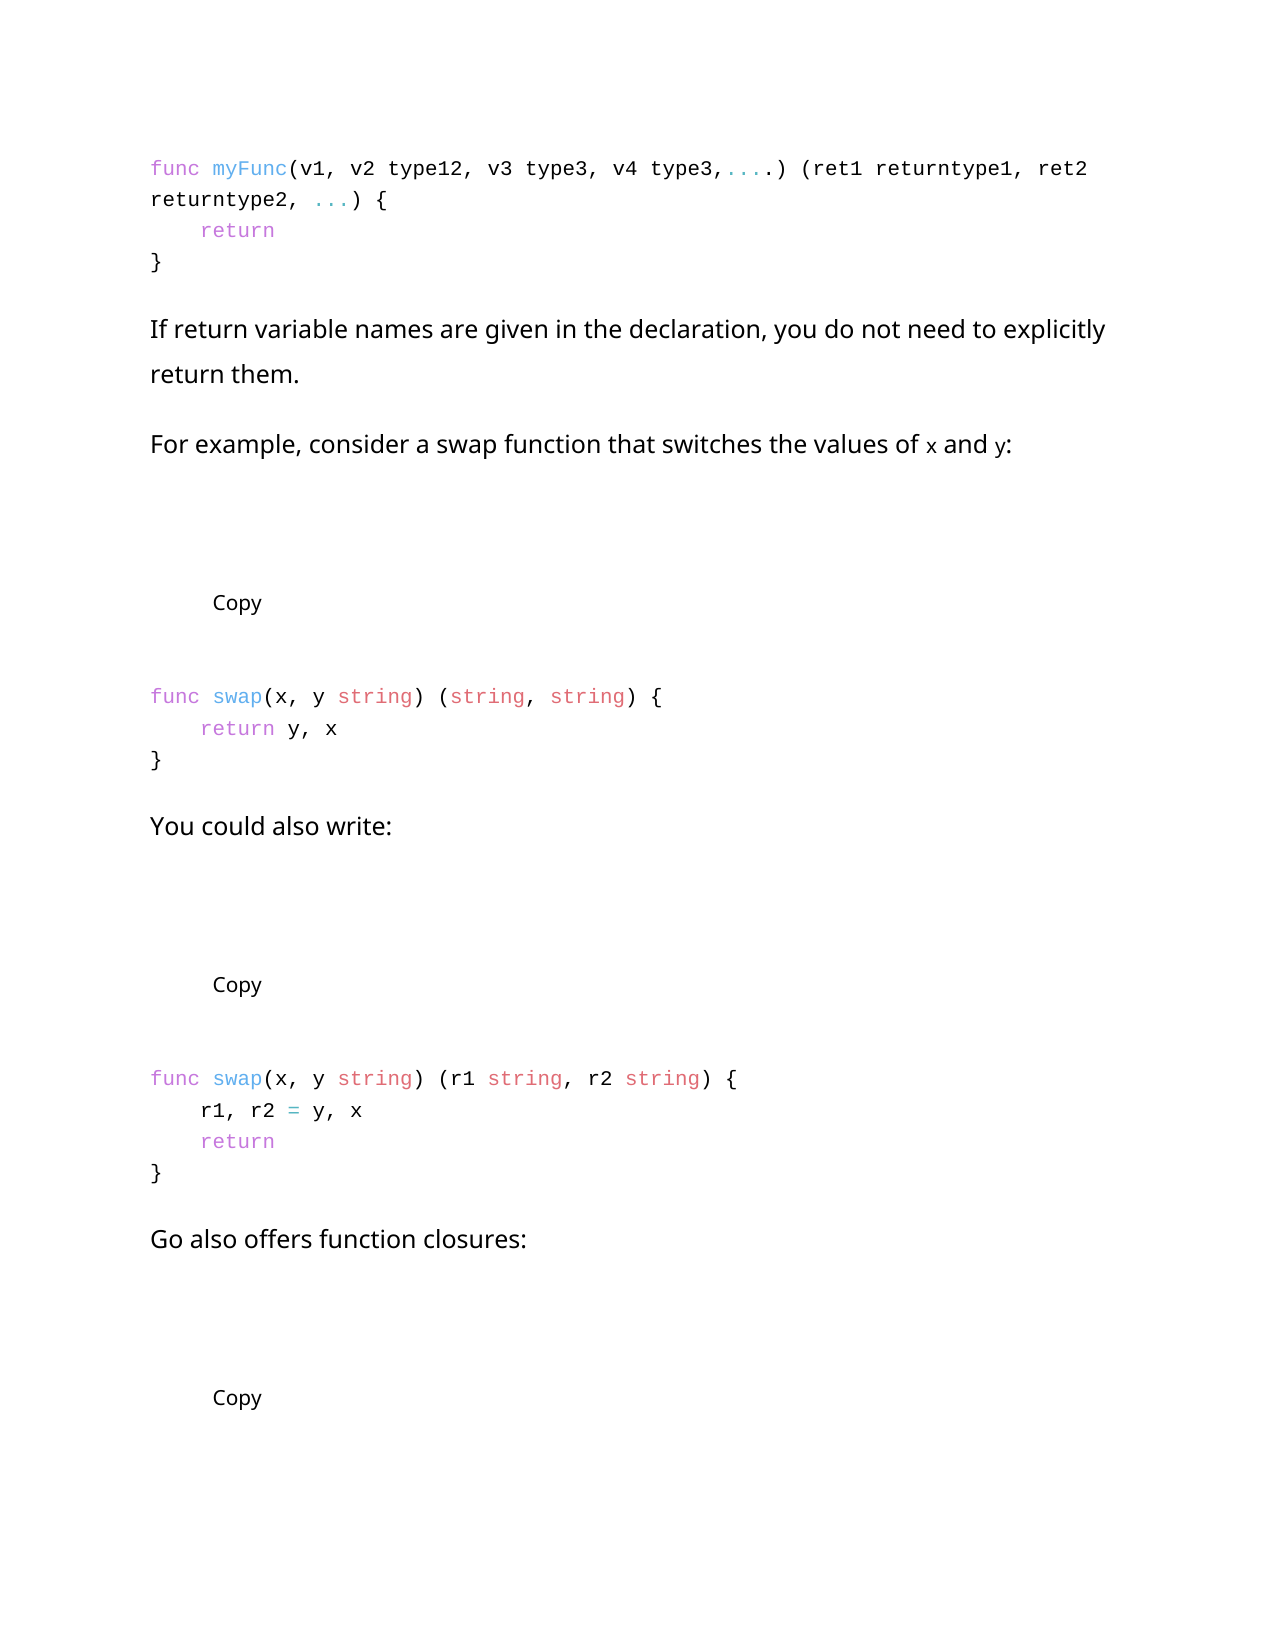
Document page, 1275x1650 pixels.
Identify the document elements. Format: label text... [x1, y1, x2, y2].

text func swap(x, y string) (string, string) { [150, 679, 1125, 710]
text return [150, 212, 1125, 244]
text } [150, 741, 1125, 773]
text return y, x [150, 710, 1125, 741]
text Copy [194, 573, 1094, 629]
text } [150, 244, 1125, 275]
text return [150, 1123, 1125, 1154]
text func myFunc(v1, v2 type12, v3 type3, v4 type3,....) (ret1 returntype1, ret2 returntype2, ...) { [150, 150, 1125, 212]
text You could also write: [150, 798, 1125, 843]
text } [150, 1154, 1125, 1186]
text Copy [194, 955, 1094, 1011]
text func swap(x, y string) (r1 string, r2 string) { [150, 1061, 1125, 1092]
text Copy [194, 1369, 1094, 1424]
text If return variable names are given in the declaration, you do not need to explicitly return them. [150, 300, 1125, 391]
text r1, r2 = y, x [150, 1092, 1125, 1123]
text For example, consider a swap function that switches the values of x and y: [150, 416, 1125, 461]
text Go also offers function closures: [150, 1211, 1125, 1256]
